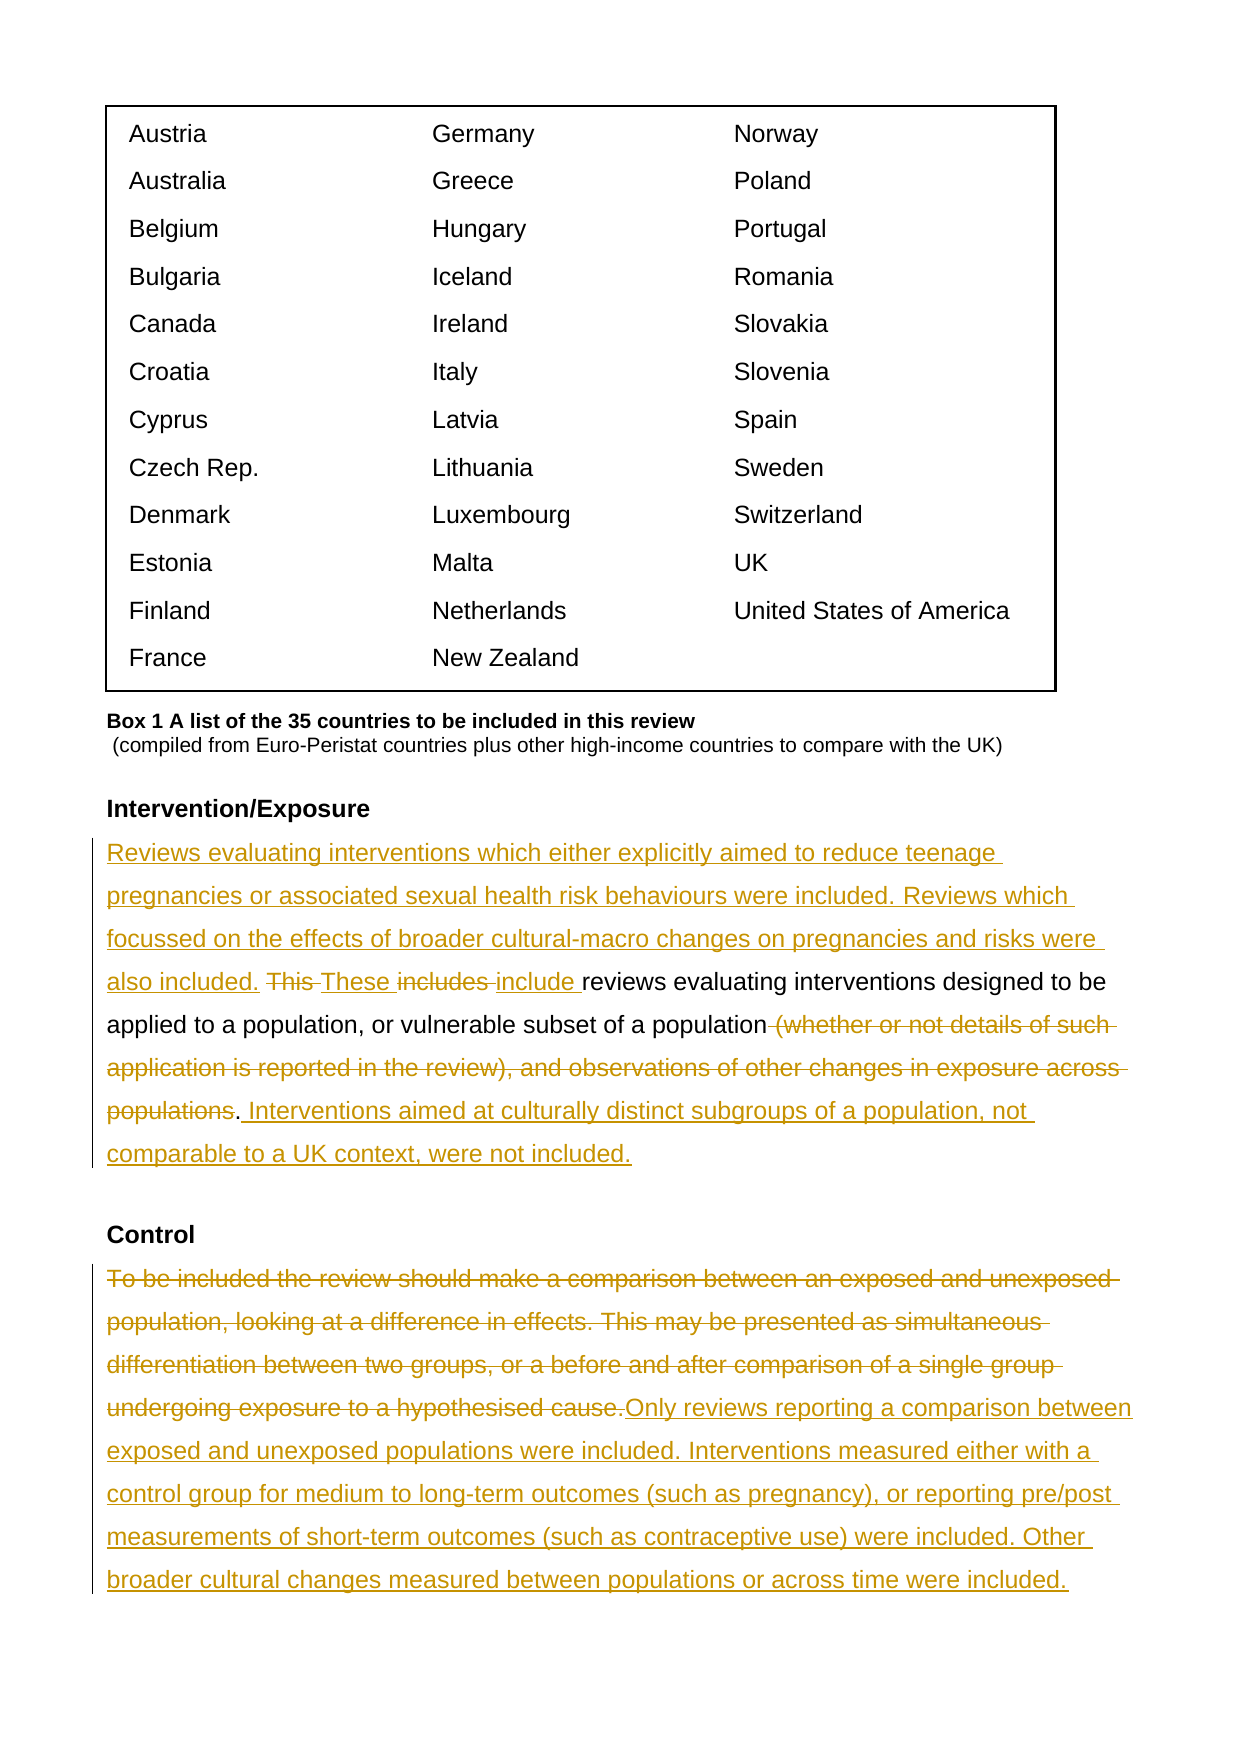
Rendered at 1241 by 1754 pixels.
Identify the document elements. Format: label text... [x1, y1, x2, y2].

text reviews evaluating interventions designed to be applied to a population, or vulnerable subset of a population. [106, 838, 1134, 1168]
text (compiled from Euro-Peristat countries plus other high-income countries to compare with the UK) [106, 733, 1134, 757]
subtitle Control [106, 1220, 1134, 1249]
subtitle Intervention/Exposure [106, 794, 1134, 823]
text Box 1 A list of the 35 countries to be included in this review [106, 709, 1134, 733]
